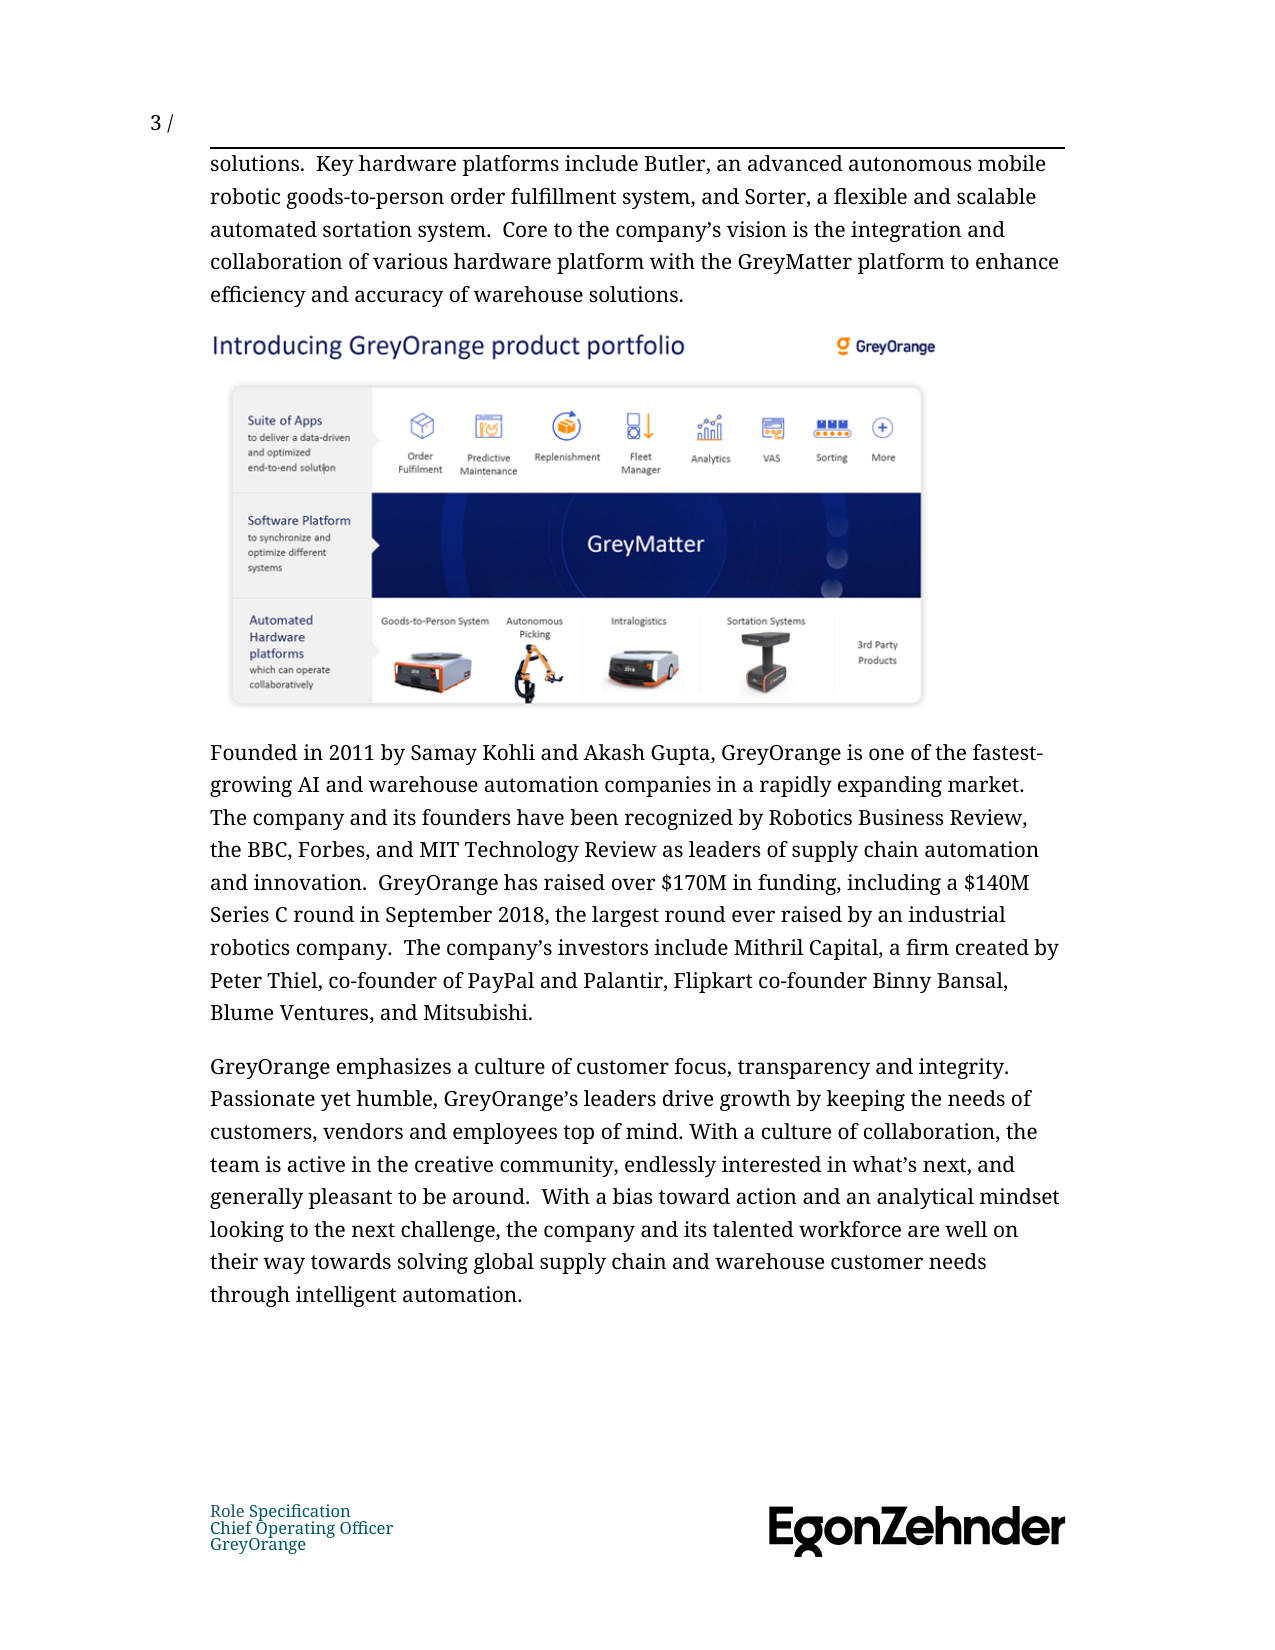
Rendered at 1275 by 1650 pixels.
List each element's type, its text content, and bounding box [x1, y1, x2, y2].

text GreyOrange emphasizes a culture of customer focus, transparency and integrity. Passionate yet humble, GreyOrange’s leaders drive growth by keeping the needs of customers, vendors and employees top of mind. With a culture of collaboration, the team is active in the creative community, endlessly interested in what’s next, and generally pleasant to be around. With a bias toward action and an analytical mindset looking to the next challenge, the company and its talented workforce are well on their way towards solving global supply chain and warehouse customer needs through intelligent automation. [210, 1052, 1065, 1308]
text Founded in 2011 by Samay Kohli and Akash Gupta, GreyOrange is one of the fastest-growing AI and warehouse automation companies in a rapidly expanding market. The company and its founders have been recognized by Robotics Business Review, the BBC, Forbes, and MIT Technology Review as leaders of supply chain automation and innovation. GreyOrange has raised over $170M in funding, including a $140M Series C round in September 2018, the largest round ever raised by an industrial robotics company. The company’s investors include Mithril Capital, a firm created by Peter Thiel, co-founder of PayPal and Palantir, Flipkart co-founder Binny Bansal, Blume Ventures, and Mitsubishi. [210, 738, 1065, 1027]
picture [209, 333, 944, 713]
picture [769, 1506, 1066, 1557]
